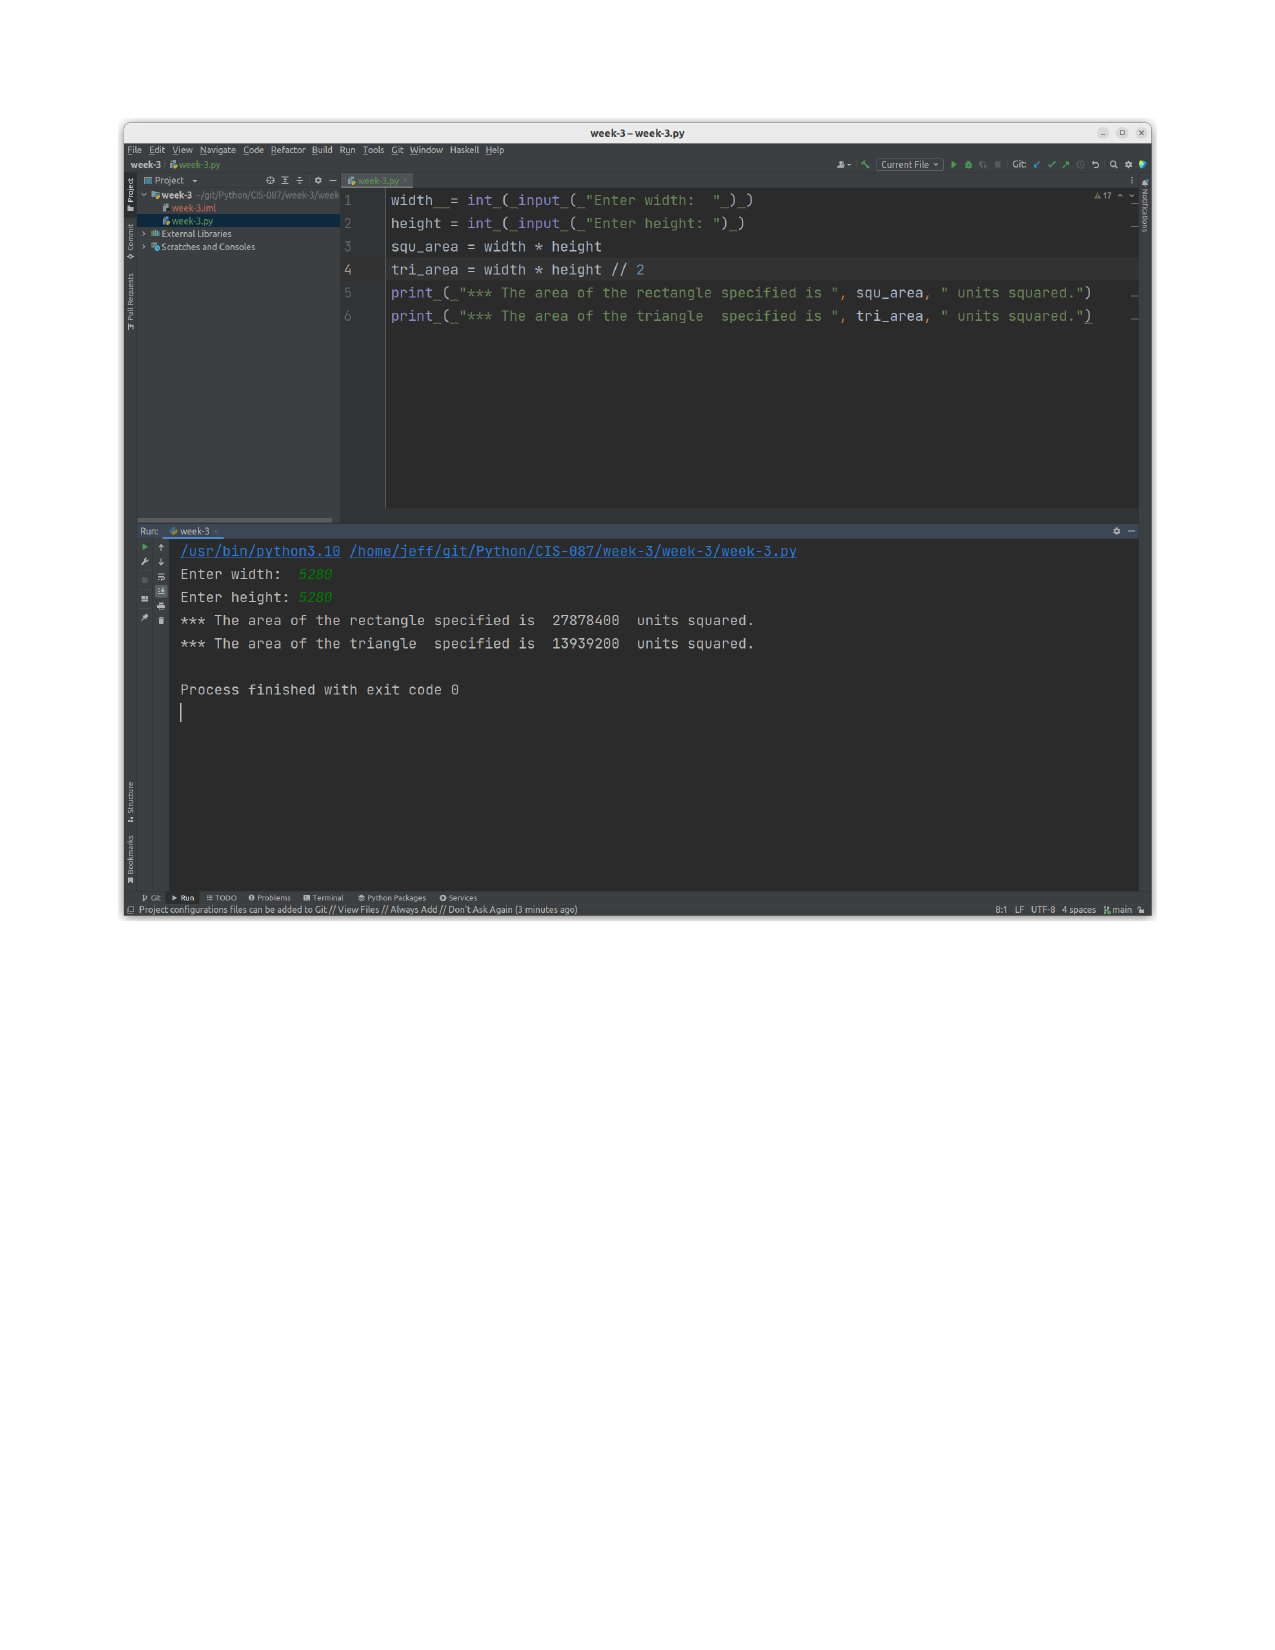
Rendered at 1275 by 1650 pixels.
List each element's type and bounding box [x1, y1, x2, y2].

picture [118, 118, 1157, 921]
